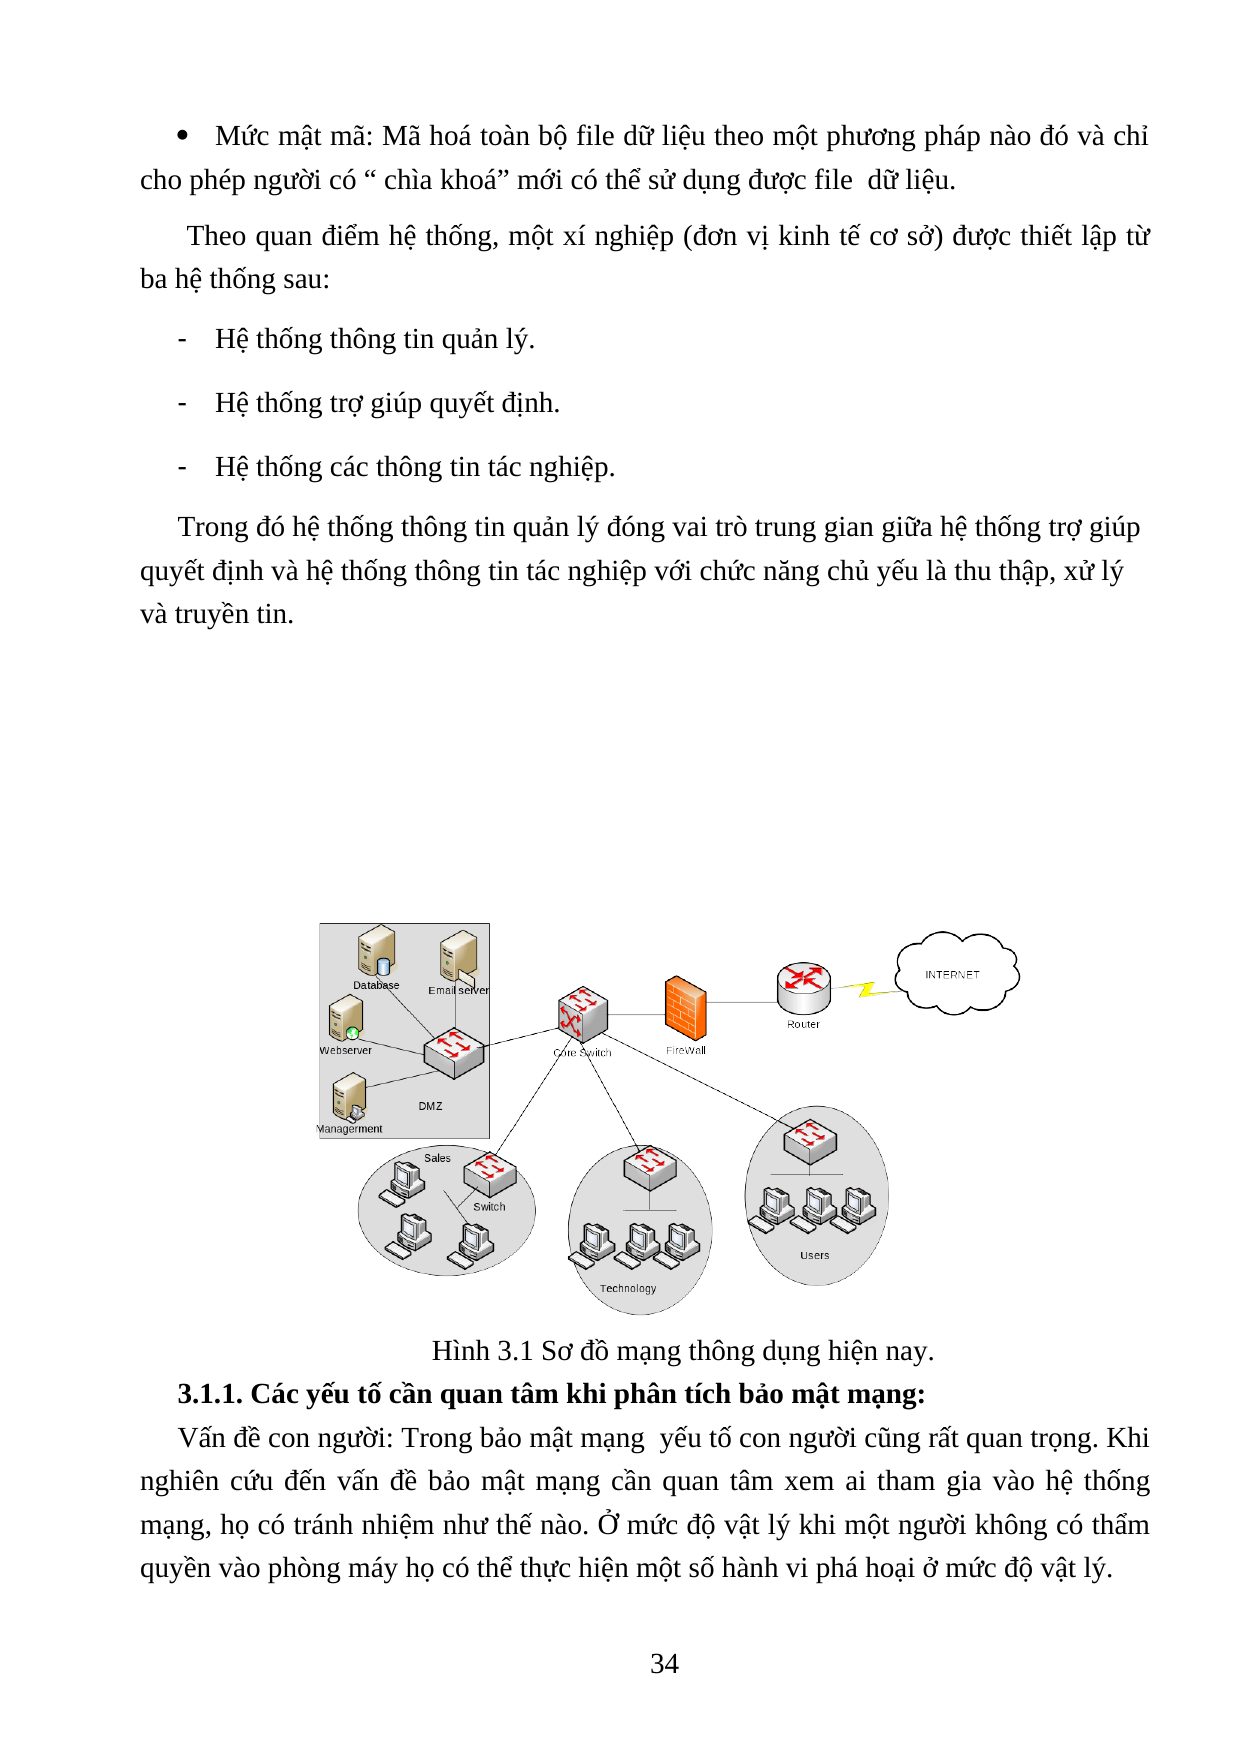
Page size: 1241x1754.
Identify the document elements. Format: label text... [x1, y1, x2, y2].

text Vấn đề con người: Trong bảo mật mạng yếu tố con người cũng rất quan trọng. Khi nghiên cứu đến vấn đề bảo mật mạng cần quan tâm xem ai tham gia vào hệ thống mạng, họ có tránh nhiệm như thế nào. Ở mức độ vật lý khi một người không có thẩm quyền vào phòng máy họ có thể thực hiện một số hành vi phá hoại ở mức độ vật lý. [140, 1420, 1152, 1584]
text 3.1.1. Các yếu tố cần quan tâm khi phân tích bảo mật mạng: [140, 1376, 1152, 1410]
text Theo quan điểm hệ thống, một xí nghiệp (đơn vị kinh tế cơ sở) được thiết lập từ ba hệ thống sau: [140, 218, 1152, 295]
list Hệ thống các thông tin tác nghiệp. [140, 446, 1152, 485]
list Hệ thống trợ giúp quyết định. [140, 381, 1152, 421]
list Hệ thống thông tin quản lý. [140, 317, 1152, 357]
text Trong đó hệ thống thông tin quản lý đóng vai trò trung gian giữa hệ thống trợ giúp quyết định và hệ thống thông tin tác nghiệp với chức năng chủ yếu là thu thập, xử lý và truyền tin. [140, 509, 1152, 630]
list Mức mật mã: Mã hoá toàn bộ file dữ liệu theo một phương pháp nào đó và chỉ cho phép người có “ chìa khoá” mới có thể sử dụng được file dữ liệu. [140, 118, 1152, 195]
text Hình 3.1 Sơ đồ mạng thông dụng hiện nay. [177, 1333, 1152, 1366]
